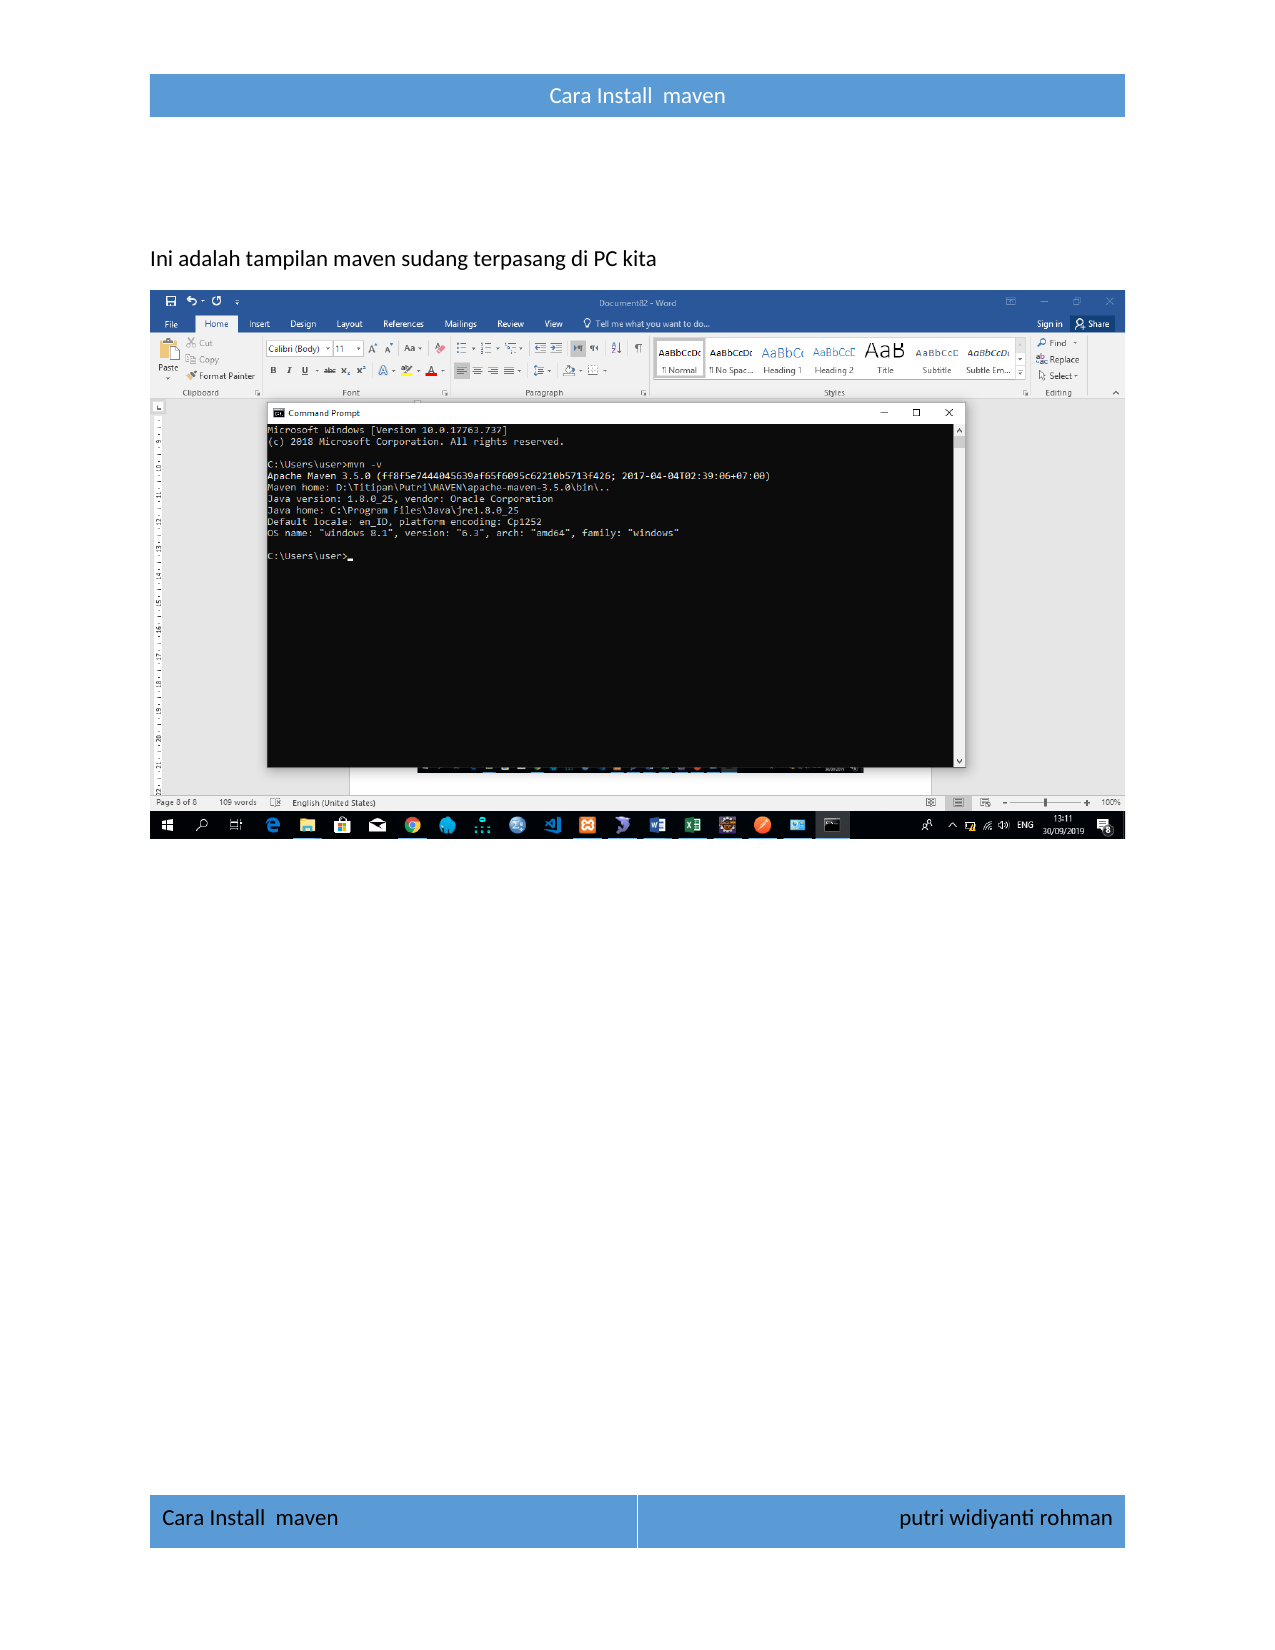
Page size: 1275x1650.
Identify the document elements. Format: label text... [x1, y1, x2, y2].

text Ini adalah tampilan maven sudang terpasang di PC kita [150, 244, 1125, 272]
picture [150, 290, 1125, 839]
